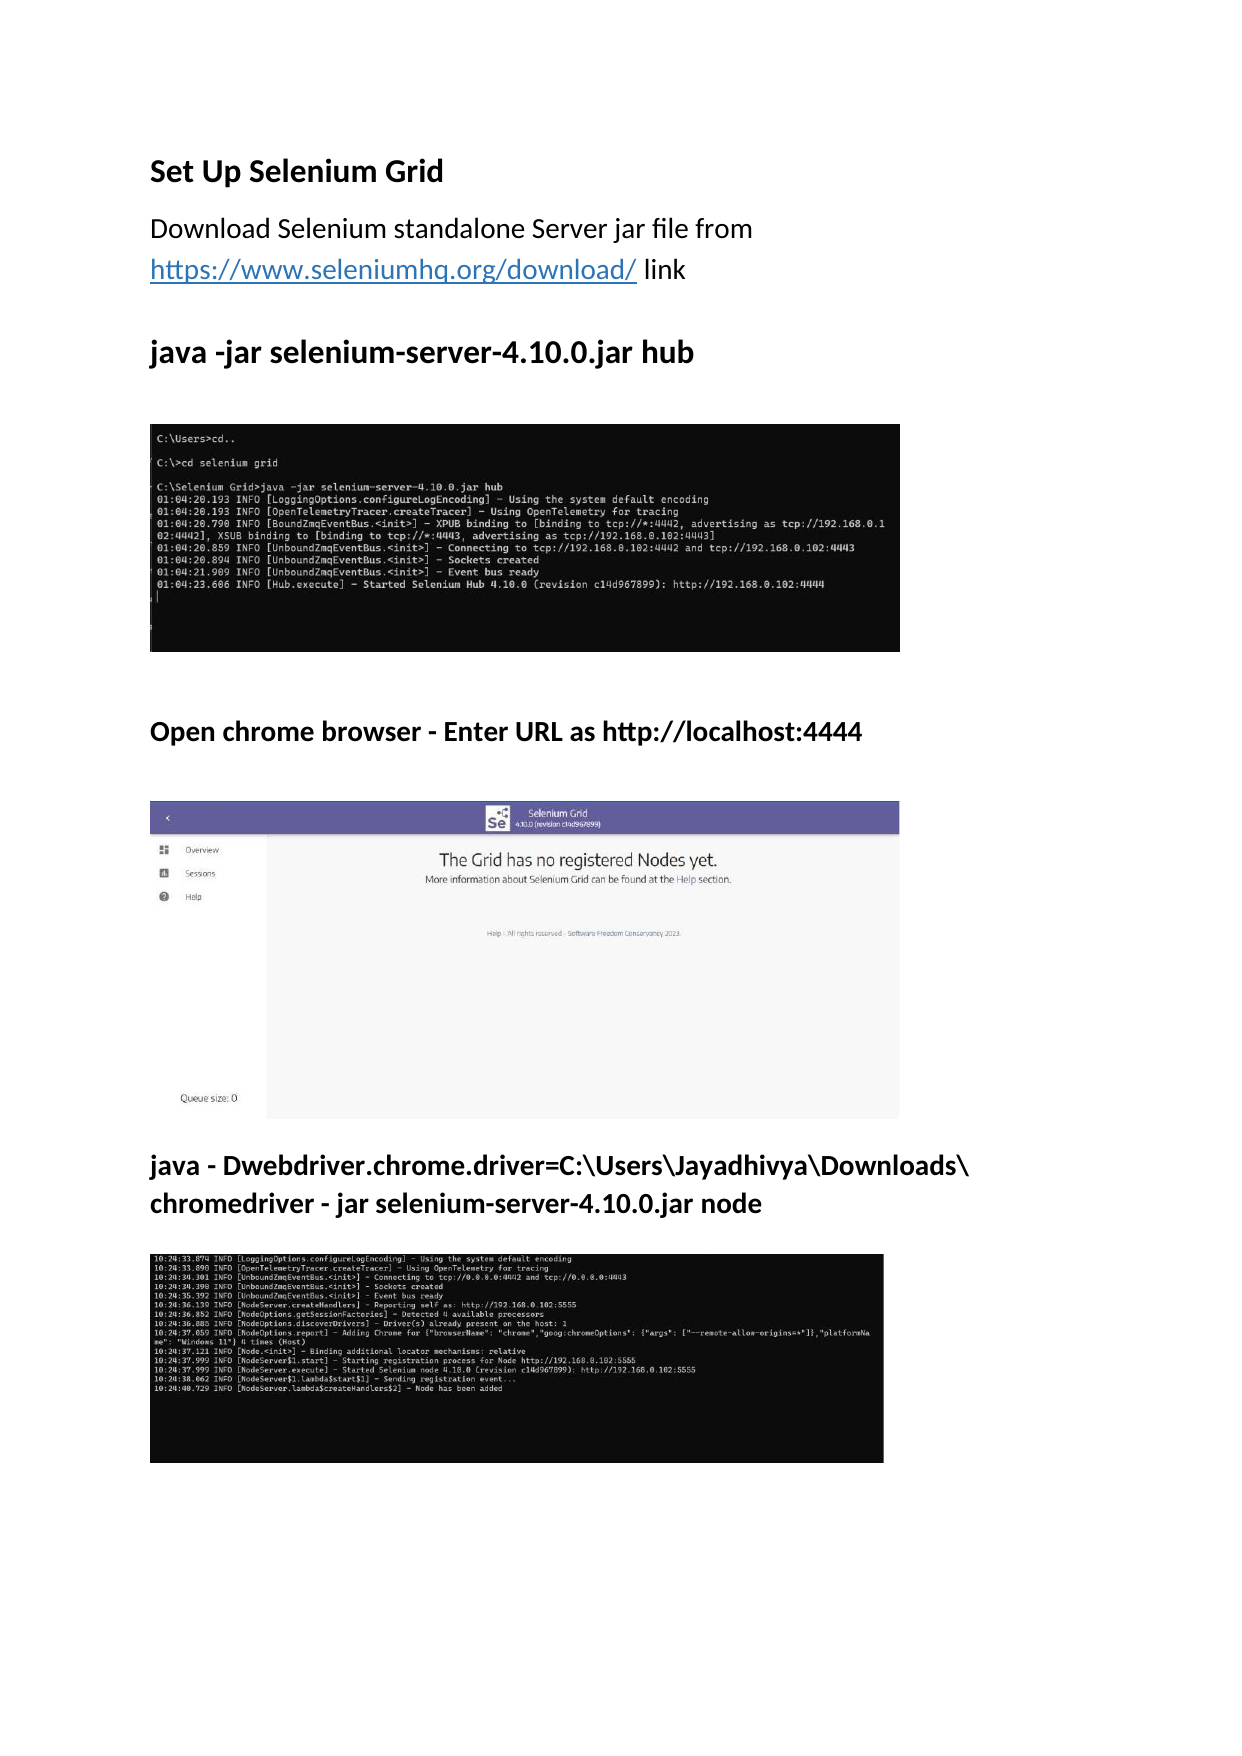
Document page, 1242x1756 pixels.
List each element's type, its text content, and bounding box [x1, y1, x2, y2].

text Open chrome browser - Enter URL as http://localhost:4444 [150, 713, 1089, 749]
picture [150, 801, 900, 1119]
subtitle java -jar selenium-server-4.10.0.jar hub [150, 331, 1089, 372]
subtitle Set Up Selenium Grid [150, 150, 1089, 191]
picture [150, 424, 900, 652]
picture [150, 1254, 884, 1463]
text Download Selenium standalone Server jar file from https://www.seleniumhq.org/download/ link [150, 210, 756, 287]
